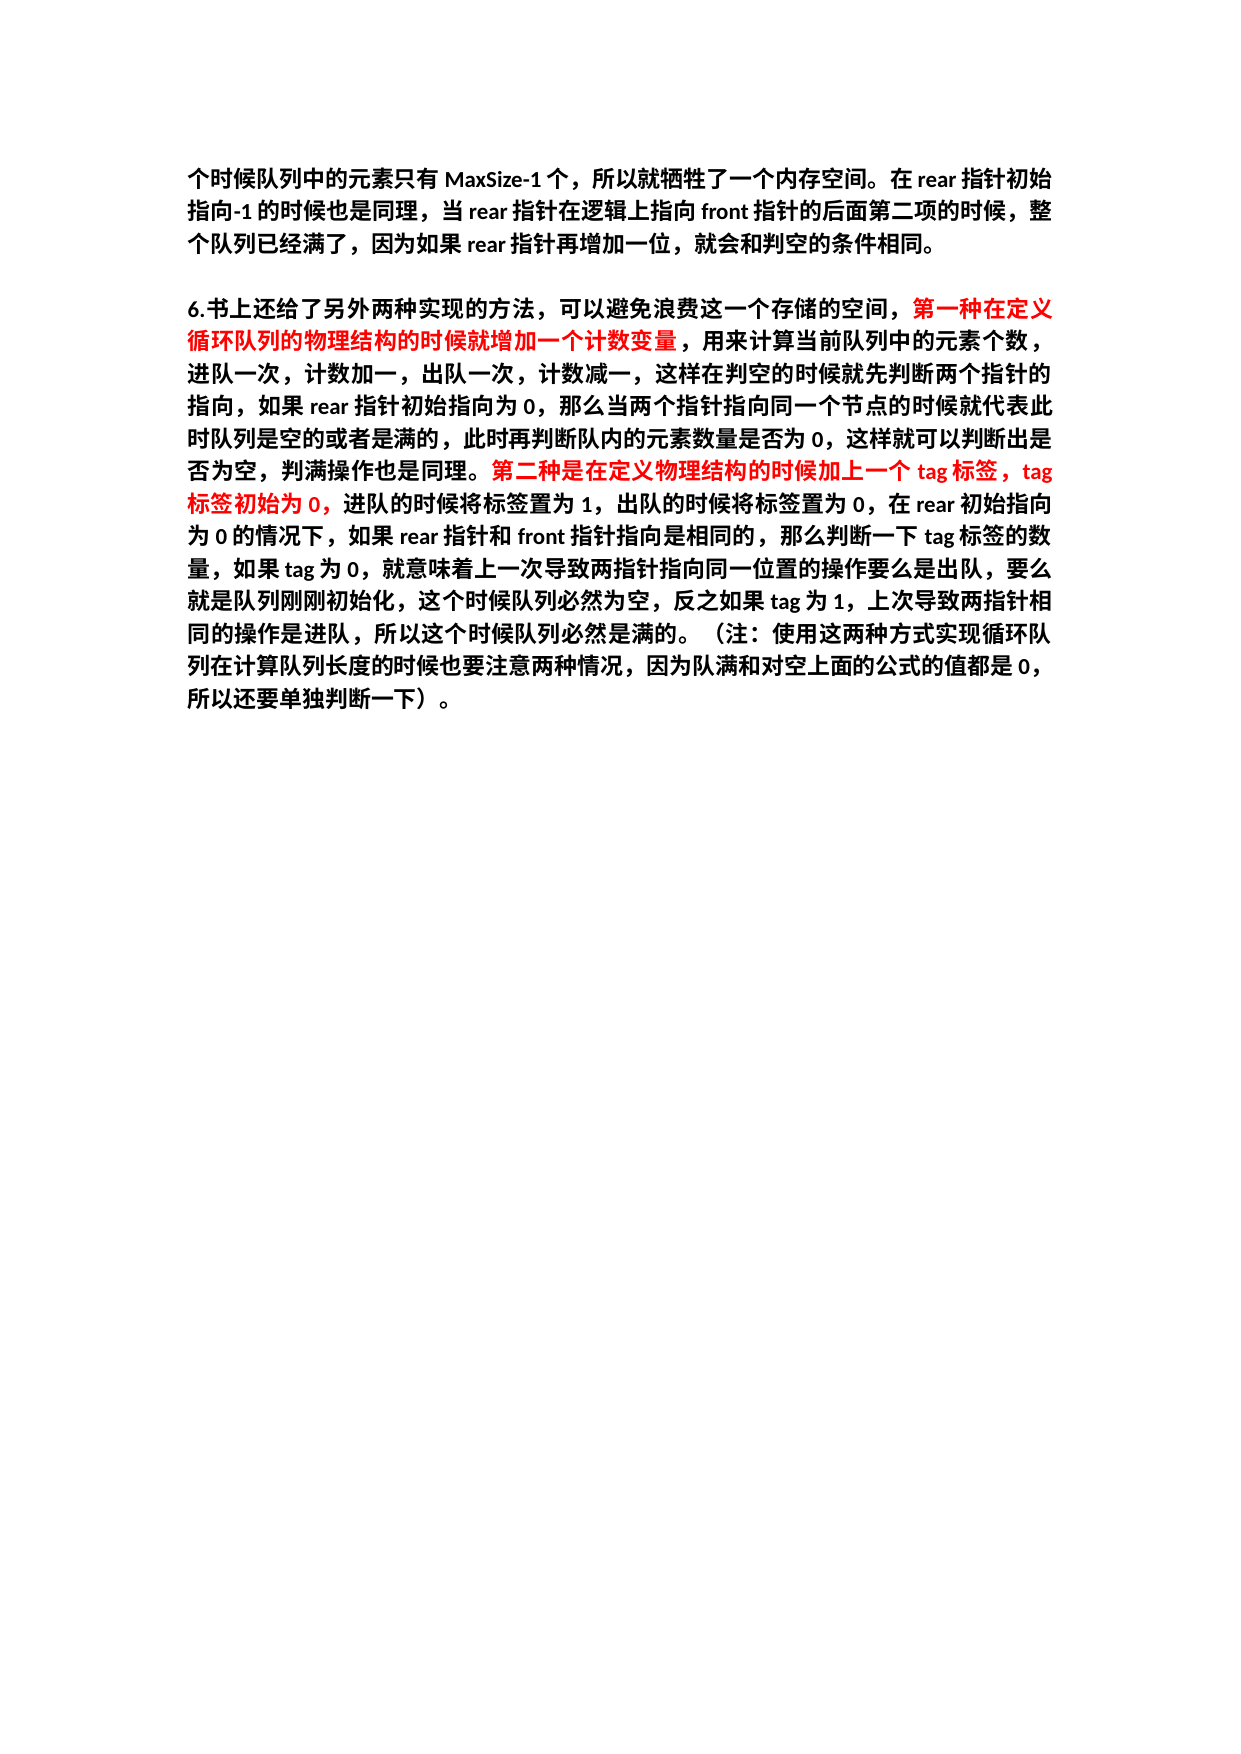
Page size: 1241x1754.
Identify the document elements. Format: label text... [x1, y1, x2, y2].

list 6.书上还给了另外两种实现的方法，可以避免浪费这一个存储的空间，第一种在定义循环队列的物理结构的时候就增加一个计数变量，用来计算当前队列中的元素个数，进队一次，计数加一，出队一次，计数减一，这样在判空的时候就先判断两个指针的指向，如果rear指针初始指向为0，那么当两个指针指向同一个节点的时候就代表此时队列是空的或者是满的，此时再判断队内的元素数量是否为0，这样就可以判断出是否为空，判满操作也是同理。第二种是在定义物理结构的时候加上一个tag标签，tag标签初始为0，进队的时候将标签置为1，出队的时候将标签置为0，在rear初始指向为0的情况下，如果rear指针和front指针指向是相同的，那么判断一下tag标签的数量，如果tag为0，就意味着上一次导致两指针指向同一位置的操作要么是出队，要么就是队列刚刚初始化，这个时候队列必然为空，反之如果tag为1，上次导致两指针相同的操作是进队，所以这个时候队列必然是满的。（注：使用这两种方式实现循环队列在计算队列长度的时候也要注意两种情况，因为队满和对空上面的公式的值都是0，所以还要单独判断一下）。 [187, 292, 1053, 714]
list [187, 162, 1053, 259]
